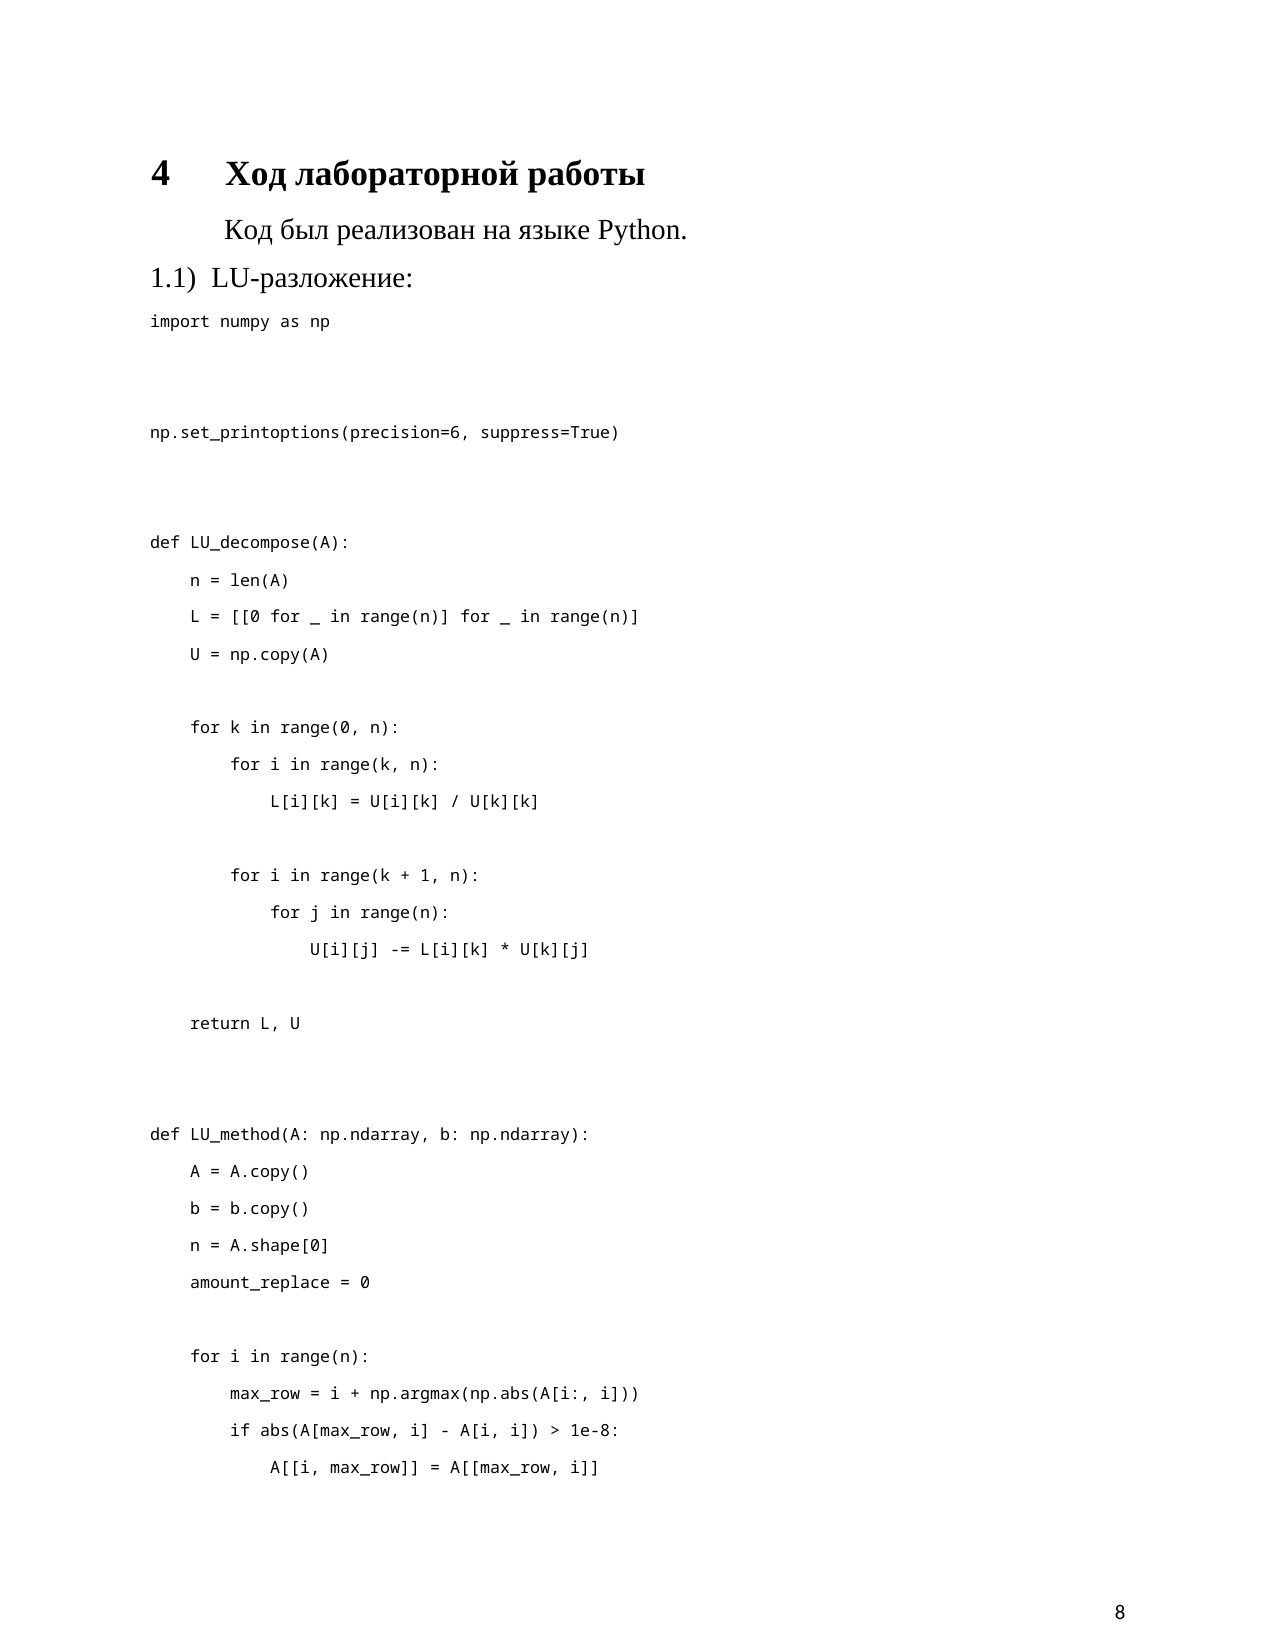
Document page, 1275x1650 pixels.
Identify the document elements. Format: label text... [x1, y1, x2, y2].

text import numpy as np [150, 309, 1125, 332]
text n = len(A) [150, 568, 1125, 591]
text for i in range(k, n): [150, 753, 1125, 776]
text def LU_decompose(A): [150, 531, 1125, 554]
text for k in range(0, n): [150, 716, 1125, 739]
text L = [[0 for _ in range(n)] for _ in range(n)] [150, 605, 1125, 628]
text if abs(A[max_row, i] - A[i, i]) > 1e-8: [150, 1419, 1125, 1441]
text max_row = i + np.argmax(np.abs(A[i:, i])) [150, 1382, 1125, 1404]
text amount_replace = 0 [150, 1271, 1125, 1293]
text def LU_method(A: np.ndarray, b: np.ndarray): [150, 1123, 1125, 1146]
text n = A.shape[0] [150, 1234, 1125, 1256]
subtitle Ход лабораторной работы [151, 150, 1125, 193]
text A[[i, max_row]] = A[[max_row, i]] [150, 1456, 1125, 1478]
text for i in range(n): [150, 1345, 1125, 1367]
text U = np.copy(A) [150, 642, 1125, 665]
text b = b.copy() [150, 1197, 1125, 1219]
text np.set_printoptions(precision=6, suppress=True) [150, 420, 1125, 443]
text return L, U [150, 1012, 1125, 1034]
text A = A.copy() [150, 1160, 1125, 1182]
text for i in range(k + 1, n): [150, 864, 1125, 887]
text L[i][k] = U[i][k] / U[k][k] [150, 790, 1125, 813]
list LU-разложение: [150, 261, 1125, 294]
text Код был реализован на языке Python. [150, 212, 1125, 246]
text for j in range(n): [150, 901, 1125, 924]
text U[i][j] -= L[i][k] * U[k][j] [150, 938, 1125, 961]
